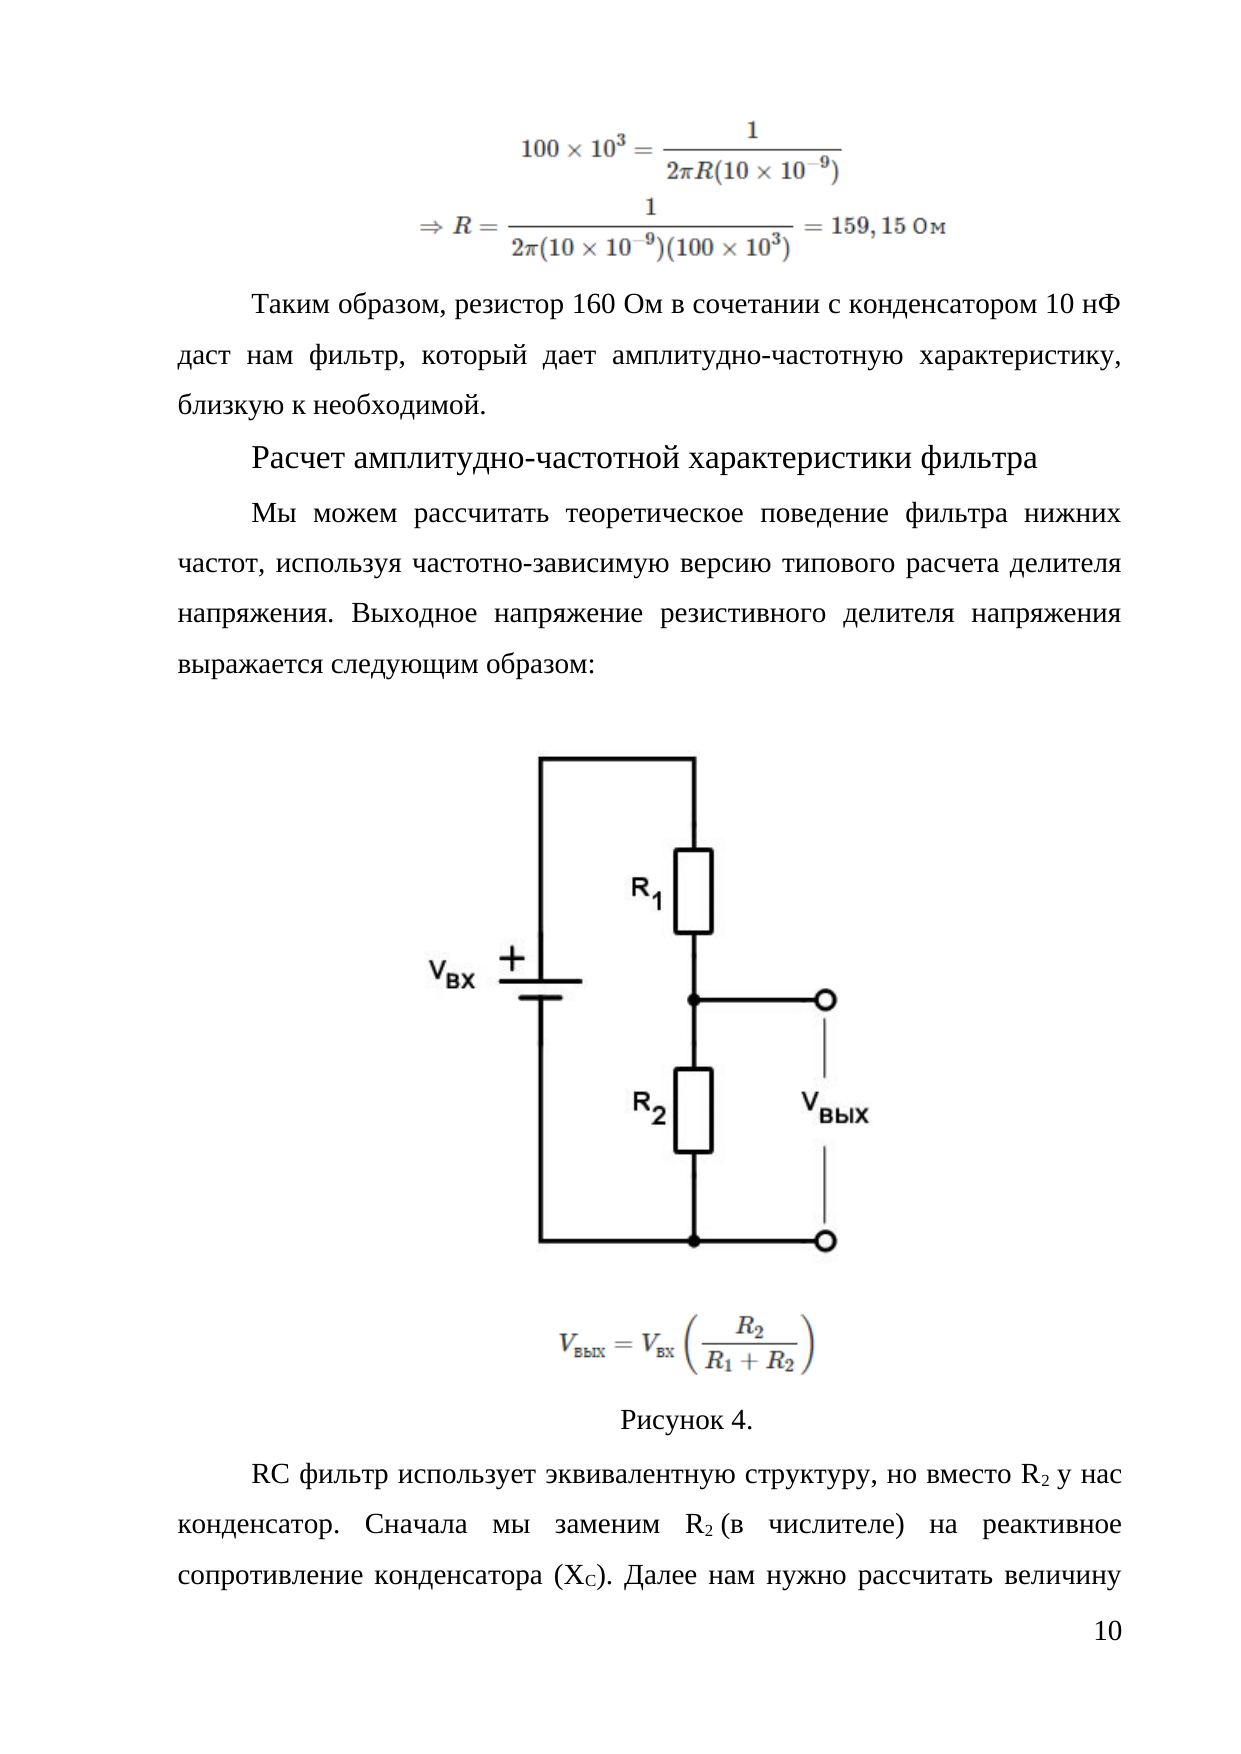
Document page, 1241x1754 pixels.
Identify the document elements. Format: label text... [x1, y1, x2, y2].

picture [547, 1299, 826, 1386]
picture [423, 746, 877, 1283]
text Таким образом, резистор 160 Ом в сочетании с конденсатором 10 нФ даст нам фильтр, который дает амплитудно-частотную характеристику, близкую к необходимой. [177, 286, 1122, 337]
text Мы можем рассчитать теоретическое поведение фильтра нижних частот, используя частотно-зависимую версию типового расчета делителя напряжения. Выходное напряжение резистивного делителя напряжения выражается следующим образом: [177, 495, 1122, 679]
text Расчет амплитудно-частотной характеристики фильтра [177, 437, 1122, 476]
picture [402, 118, 972, 270]
text Таким образом, резистор 160 Ом в сочетании с конденсатором 10 нФ даст нам фильтр, который дает амплитудно-частотную характеристику, близкую к необходимой. [177, 370, 1122, 421]
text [177, 1456, 1122, 1557]
